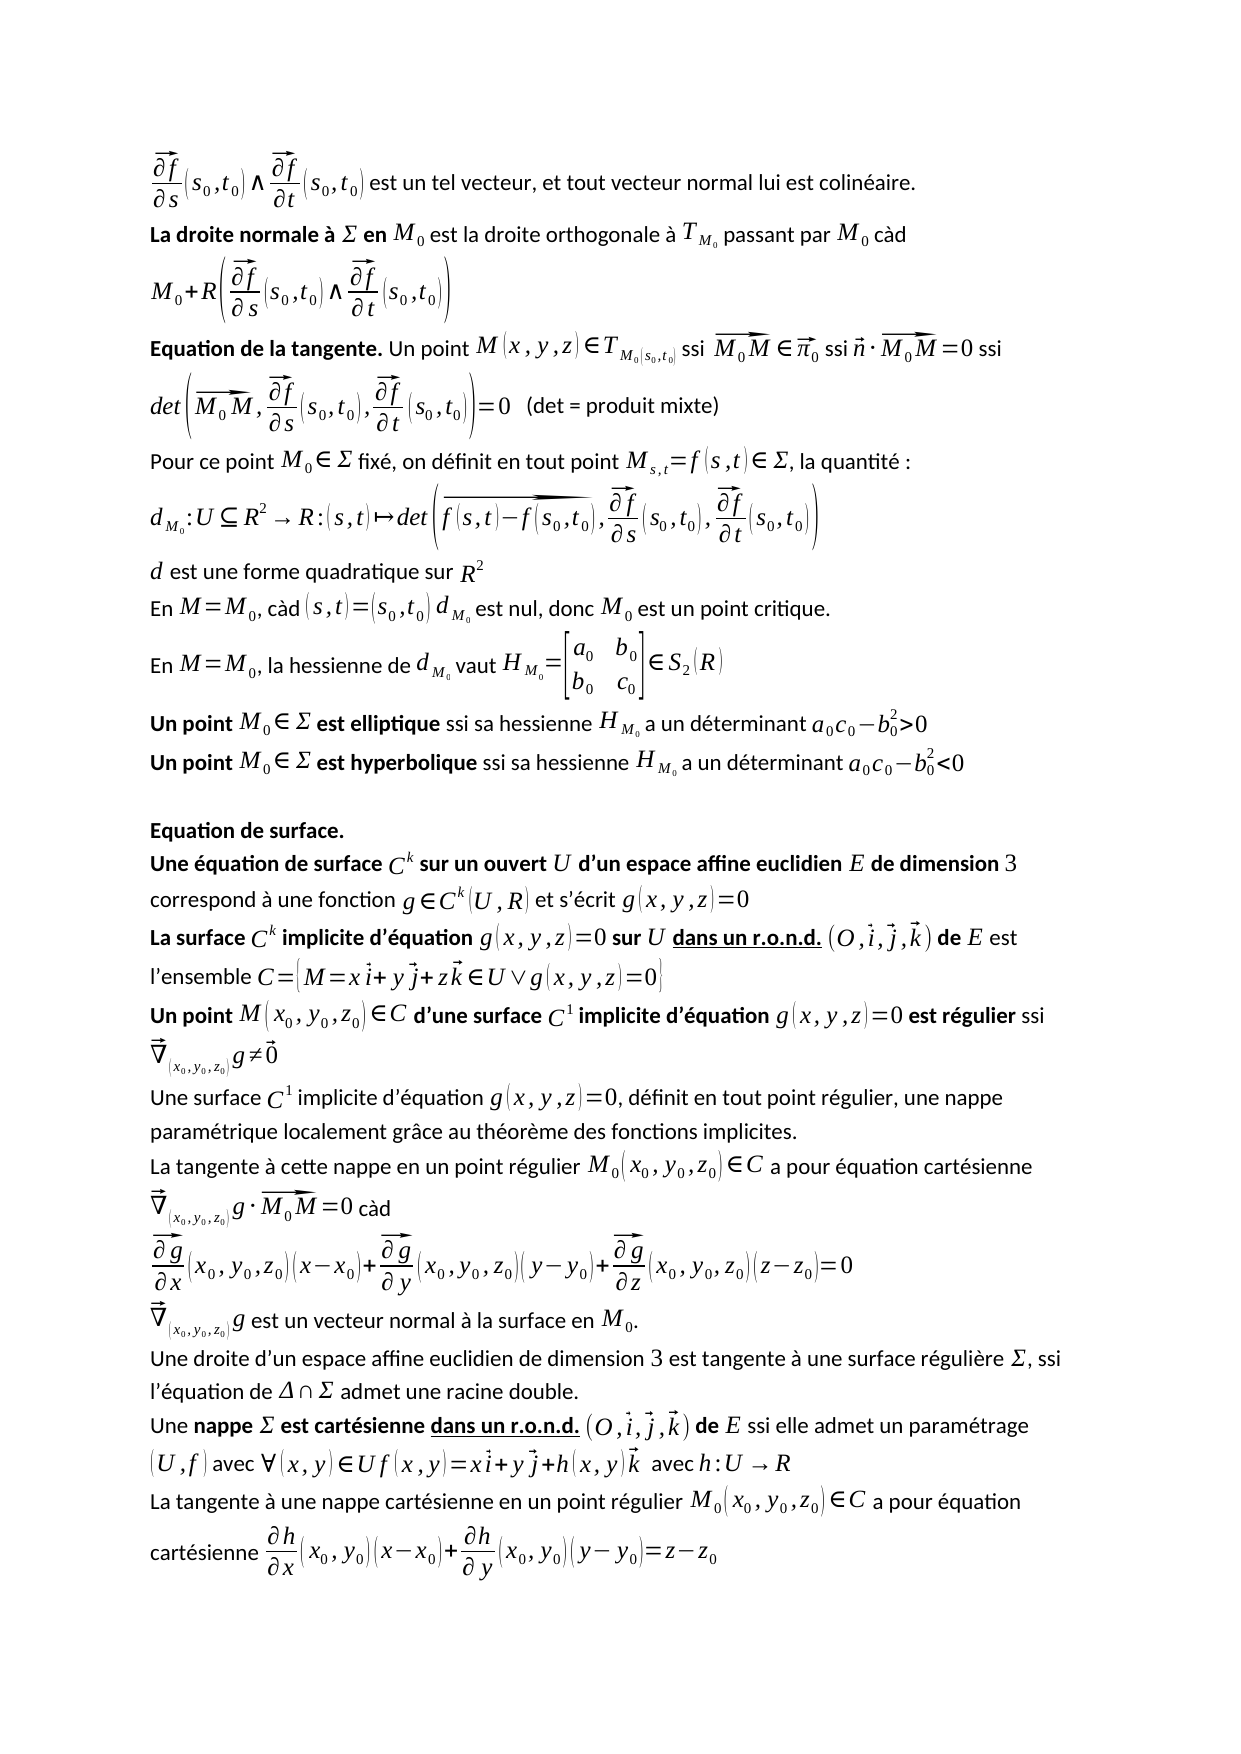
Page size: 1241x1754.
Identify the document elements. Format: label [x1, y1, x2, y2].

text [150, 150, 1090, 1581]
